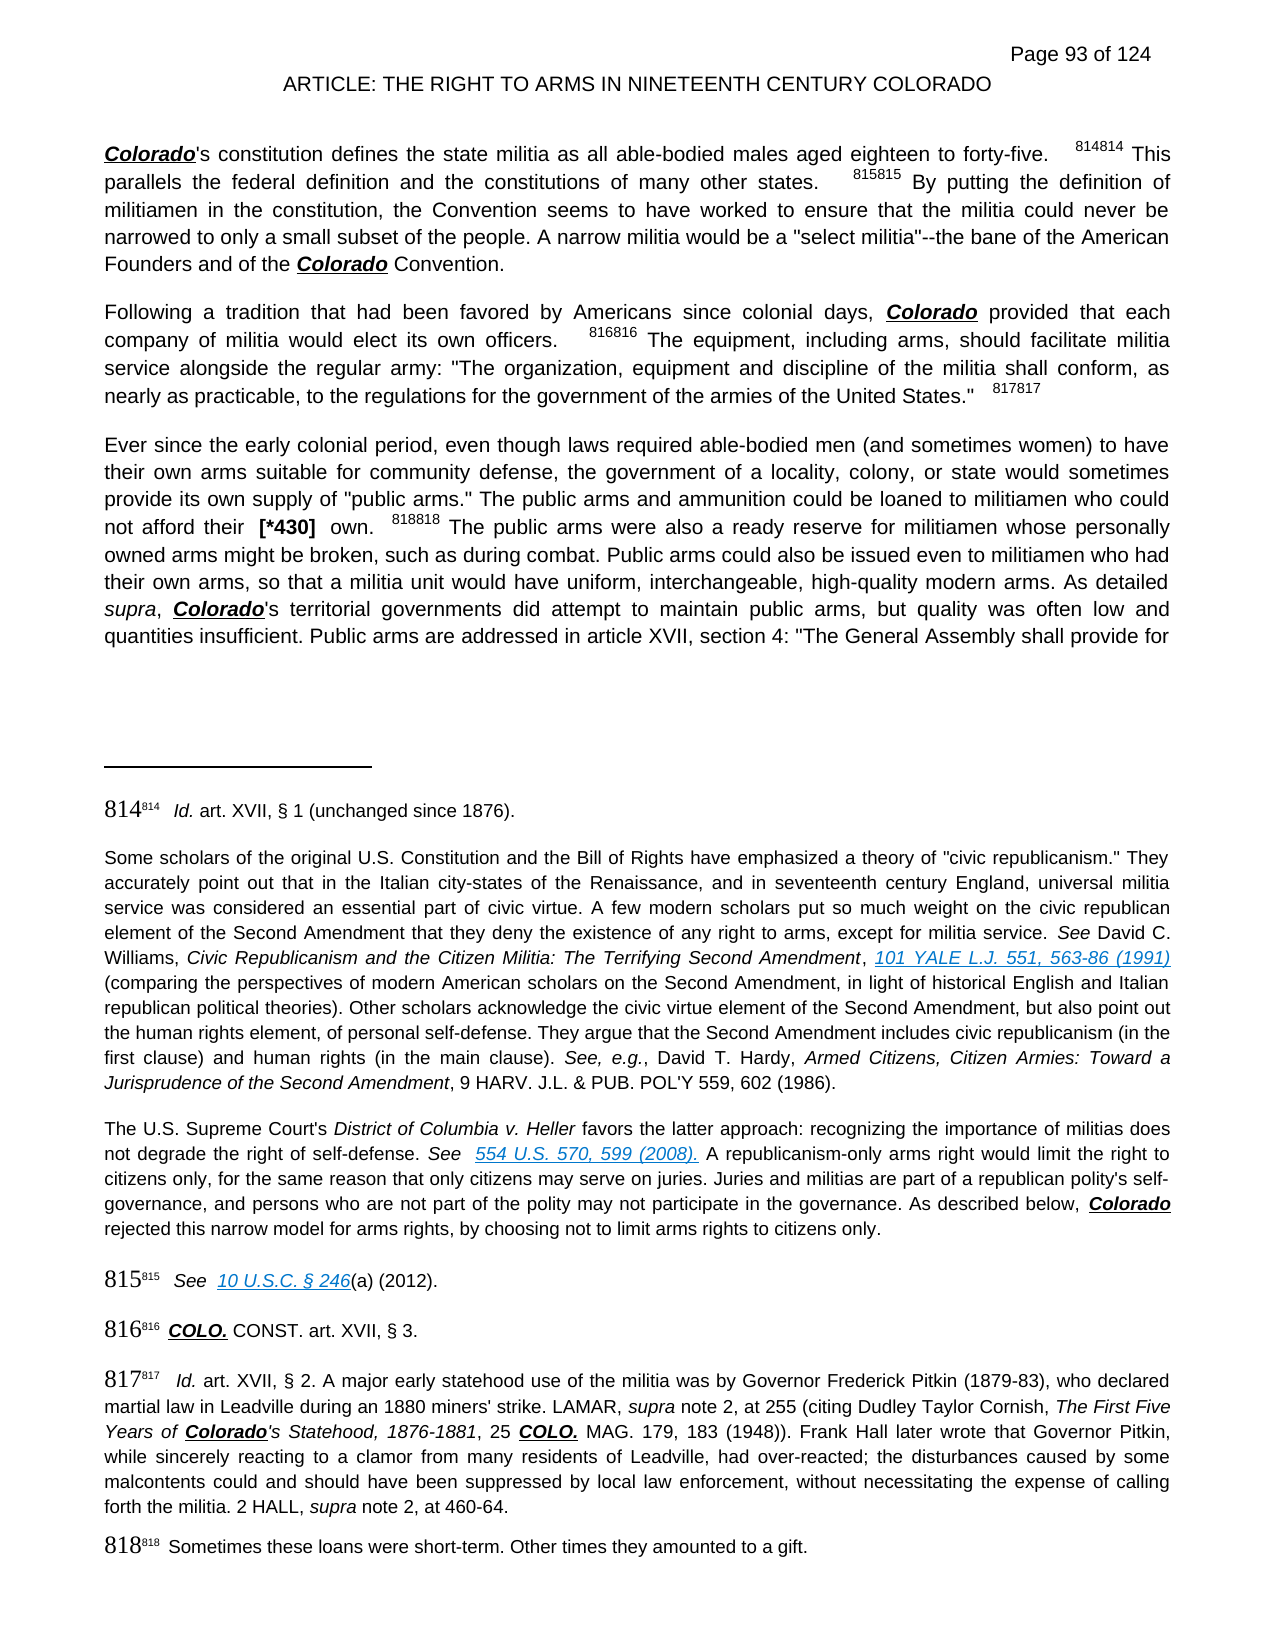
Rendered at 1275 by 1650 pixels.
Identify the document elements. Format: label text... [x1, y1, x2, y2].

text Following a tradition that had been favored by Americans since colonial days, Colorado provided that each company of militia would elect its own officers. 816 The equipment, including arms, should facilitate militia service alongside the regular army: "The organization, equipment and discipline of the militia shall conform, as nearly as practicable, to the regulations for the government of the armies of the United States." 817 [104, 297, 1171, 409]
text Ever since the early colonial period, even though laws required able-bodied men (and sometimes women) to have their own arms suitable for community defense, the government of a locality, colony, or state would sometimes provide its own supply of "public arms." The public arms and ammunition could be loaned to militiamen who could not afford their [*430] own. 818 The public arms were also a ready reserve for militiamen whose personally owned arms might be broken, such as during combat. Public arms could also be issued even to militiamen who had their own arms, so that a militia unit would have uniform, interchangeable, high-quality modern arms. As detailed supra, Colorado's territorial governments did attempt to maintain public arms, but quality was often low and quantities insufficient. Public arms are addressed in article XVII, section 4: "The General Assembly shall provide for the safe-keeping of the public arms, military records, relics and banners of the State." 819 The provisions of article XVII were typical of many state constitutions of the time. 820 [104, 429, 1171, 677]
text Colorado's constitution defines the state militia as all able-bodied males aged eighteen to forty-five. 814 This parallels the federal definition and the constitutions of many other states. 815 By putting the definition of militiamen in the constitution, the Convention seems to have worked to ensure that the militia could never be narrowed to only a small subset of the people. A narrow militia would be a "select militia"--the bane of the American Founders and of the Colorado Convention. [104, 137, 1171, 276]
